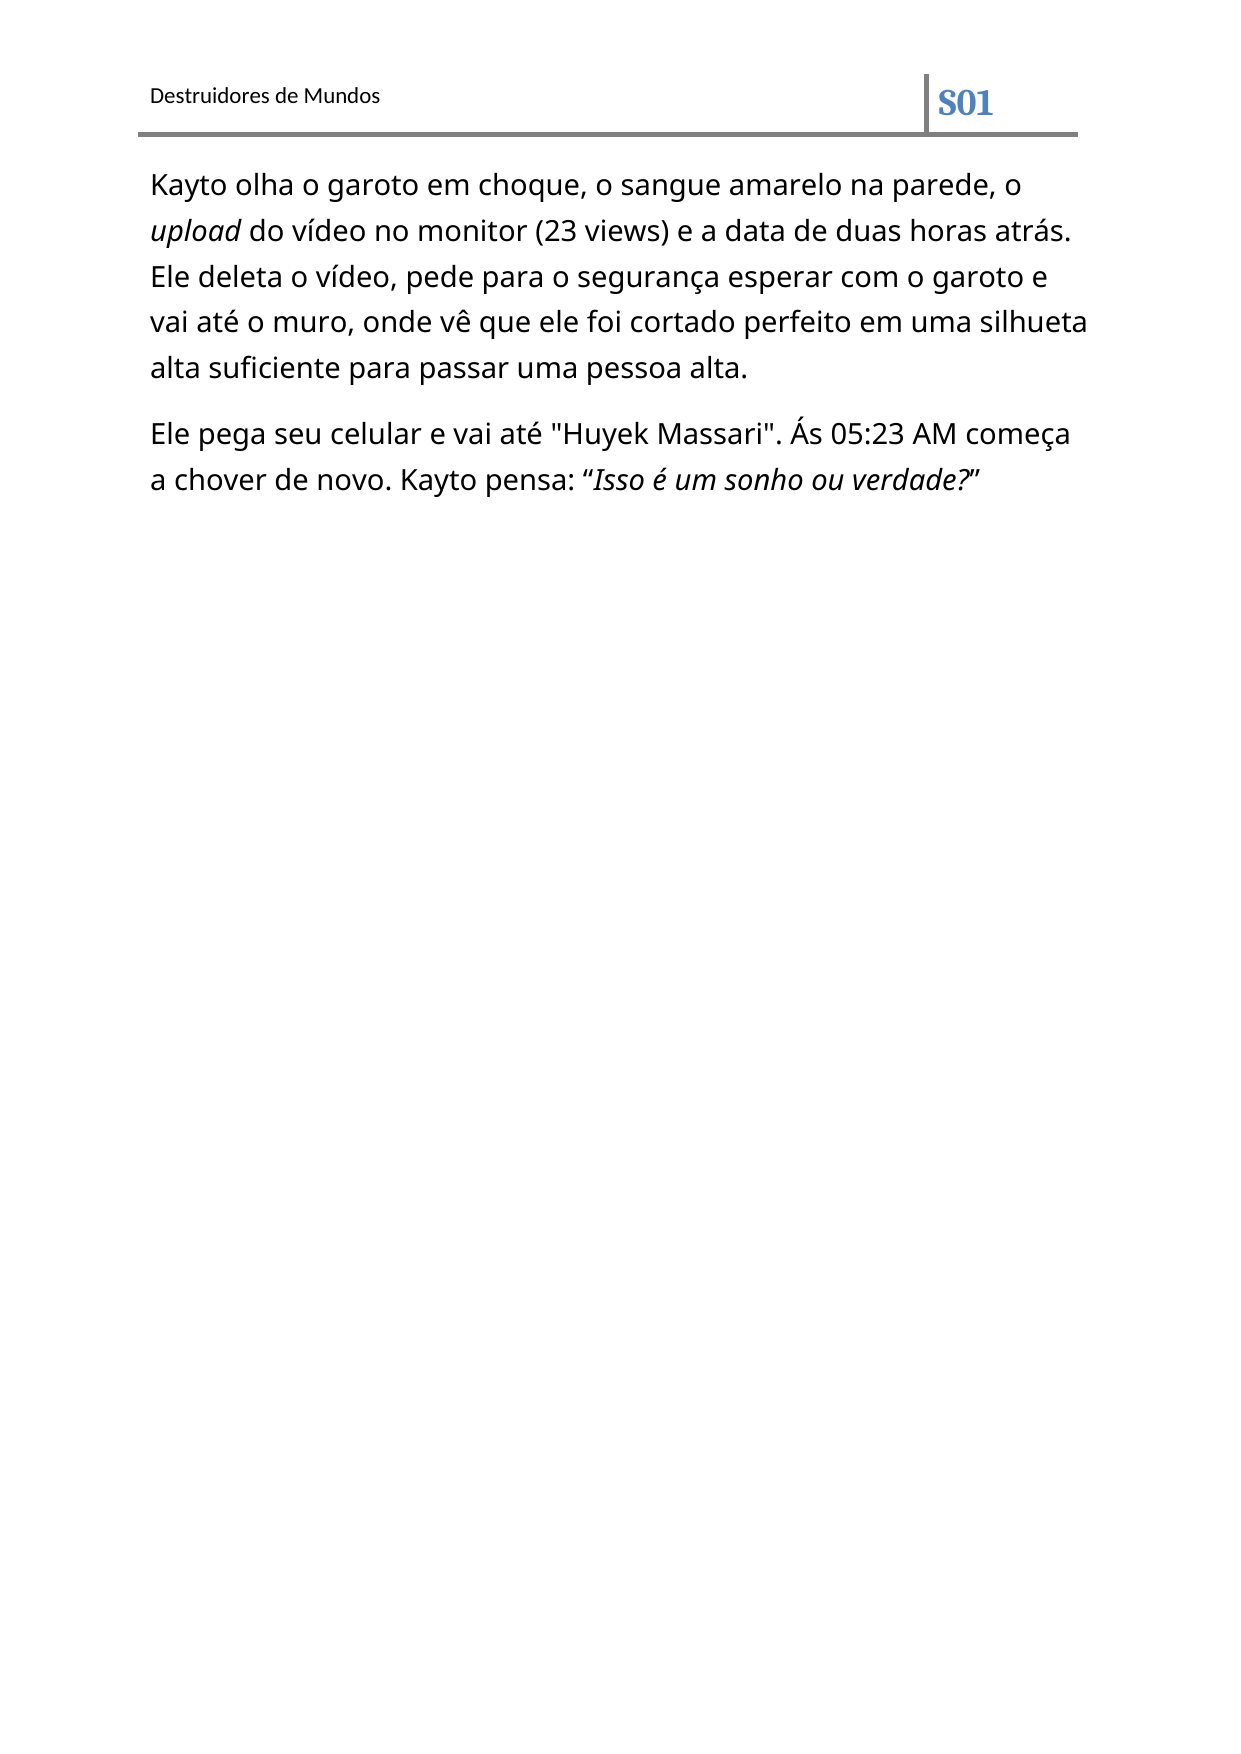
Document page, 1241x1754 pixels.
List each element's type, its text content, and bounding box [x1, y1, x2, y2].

text Ele pega seu celular e vai até "Huyek Massari". Ás 05:23 AM começa a chover de novo. Kayto pensa: “Isso é um sonho ou verdade?” [150, 413, 1090, 499]
text Kayto olha o garoto em choque, o sangue amarelo na parede, o upload do vídeo no monitor (23 views) e a data de duas horas atrás. Ele deleta o vídeo, pede para o segurança esperar com o garoto e vai até o muro, onde vê que ele foi cortado perfeito em uma silhueta alta suficiente para passar uma pessoa alta. [150, 164, 1090, 387]
